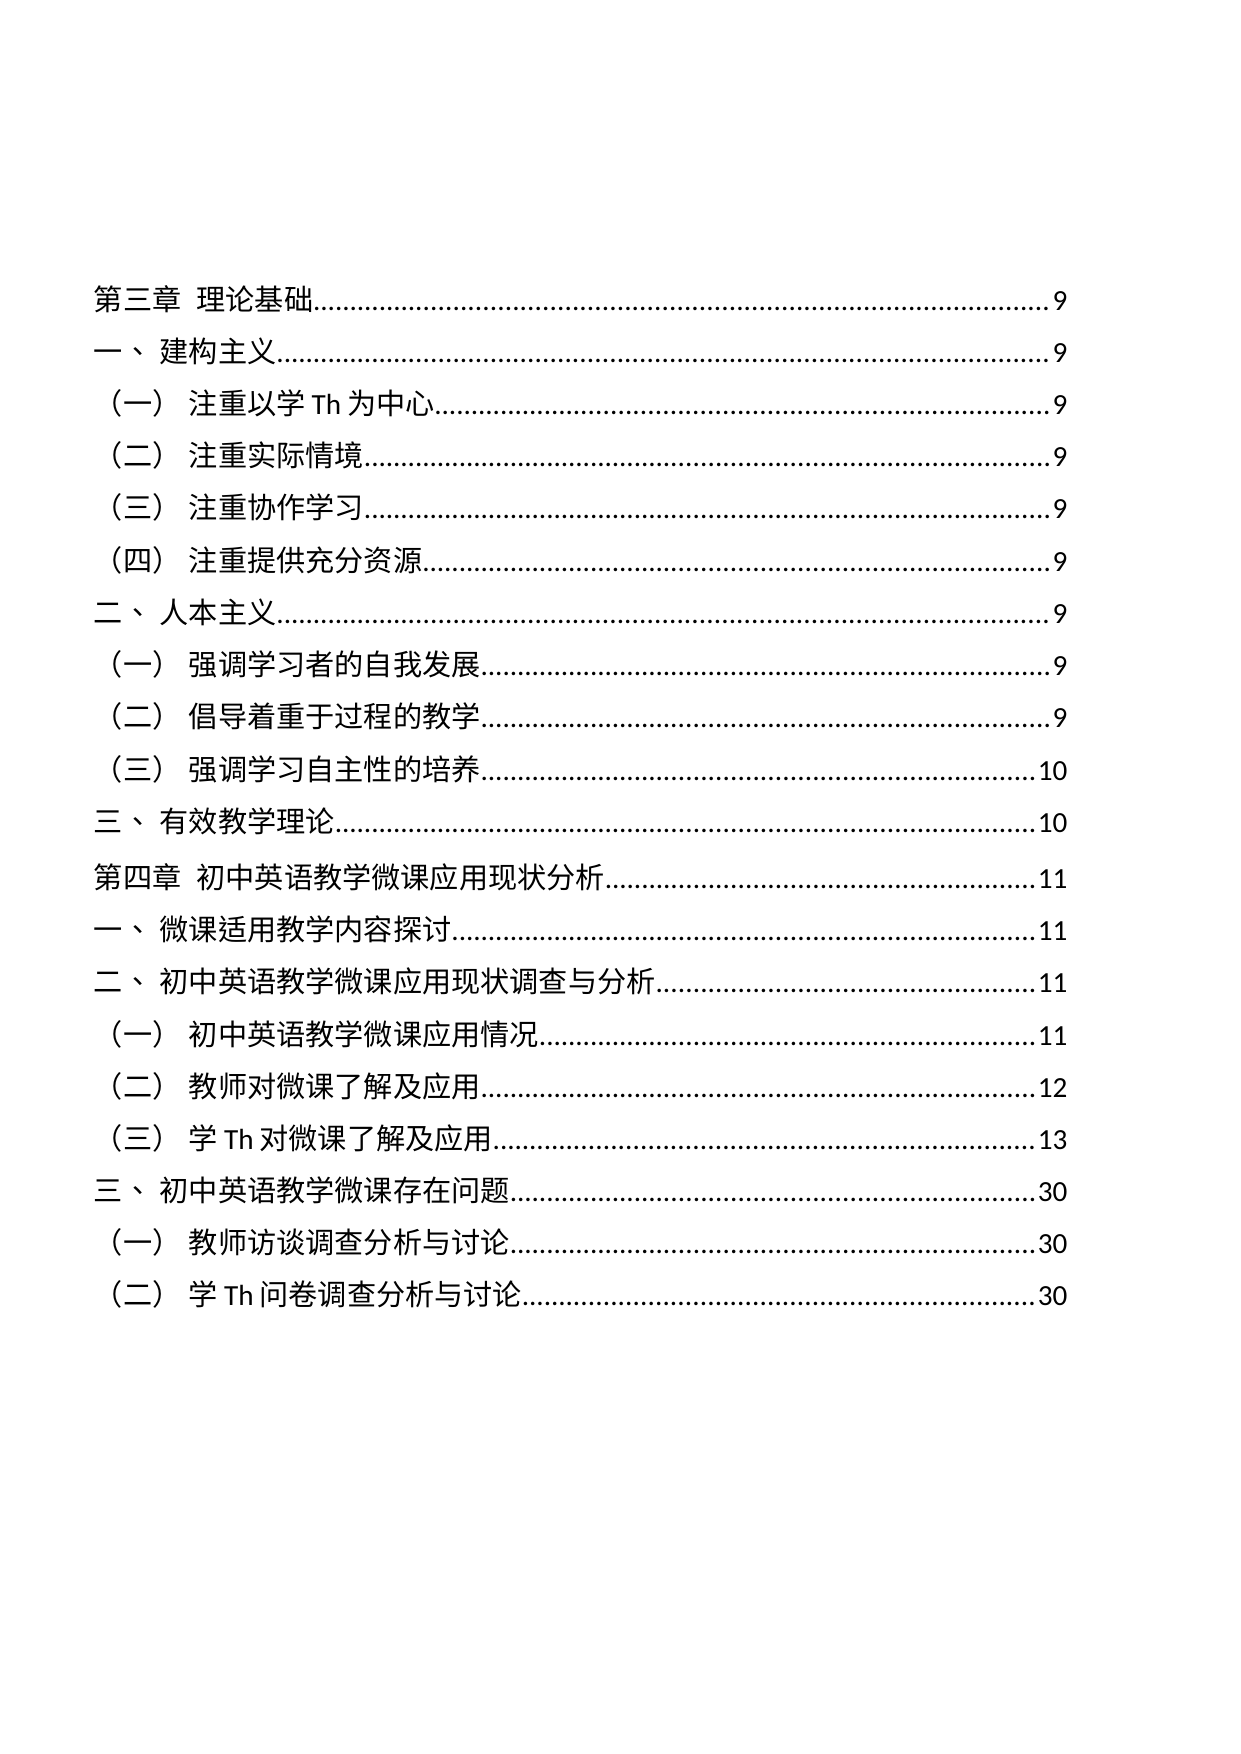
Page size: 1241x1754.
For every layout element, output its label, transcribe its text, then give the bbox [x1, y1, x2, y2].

text （一） 强调学习者的自我发展 9 [94, 644, 1076, 684]
text （四） 注重提供充分资源 9 [94, 540, 1076, 580]
text （三） 注重协作学习 9 [94, 488, 1076, 527]
text 三、 有效教学理论 10 [94, 801, 1076, 841]
text 二、 初中英语教学微课应用现状调查与分析 11 [94, 962, 1076, 1001]
text （二） 注重实际情境 9 [94, 436, 1076, 475]
text （二） 教师对微课了解及应用 12 [94, 1066, 1076, 1106]
text 一、 建构主义 9 [94, 331, 1076, 371]
text （三） 学Th对微课了解及应用 13 [94, 1118, 1076, 1158]
text （一） 教师访谈调查分析与讨论 30 [94, 1222, 1076, 1262]
text （二） 倡导着重于过程的教学 9 [94, 697, 1076, 736]
text 第四章 初中英语教学微课应用现状分析 11 [94, 853, 1076, 897]
text （一） 初中英语教学微课应用情况 11 [94, 1014, 1076, 1053]
text （二） 学Th问卷调查分析与讨论 30 [94, 1275, 1076, 1314]
text 一、 微课适用教学内容探讨 11 [94, 909, 1076, 949]
text （一） 注重以学Th为中心 9 [94, 383, 1076, 423]
text 三、 初中英语教学微课存在问题 30 [94, 1170, 1076, 1210]
text 二、 人本主义 9 [94, 592, 1076, 632]
text （三） 强调学习自主性的培养 10 [94, 749, 1076, 788]
text 第三章 理论基础 9 [94, 275, 1076, 319]
